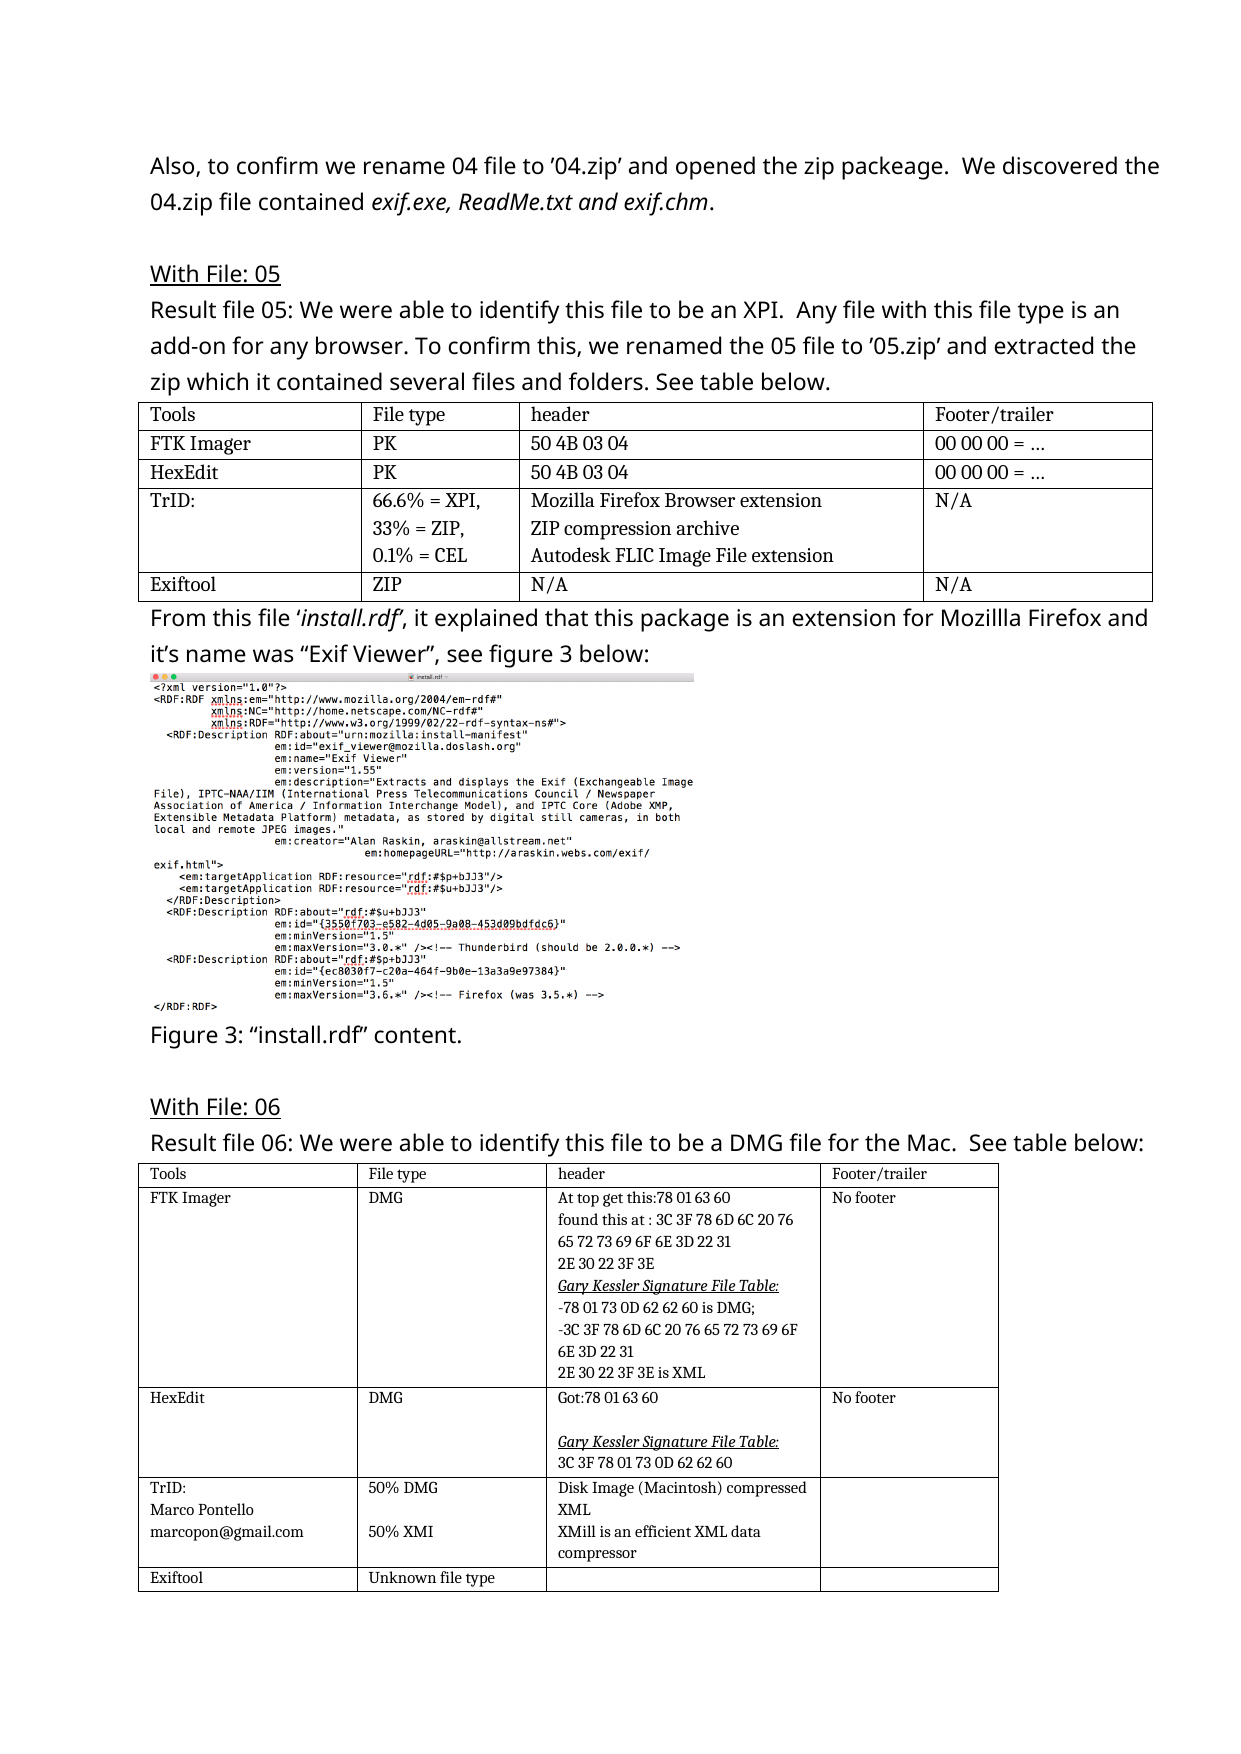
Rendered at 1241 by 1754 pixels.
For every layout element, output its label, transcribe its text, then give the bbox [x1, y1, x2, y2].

table_header File type [362, 403, 519, 430]
table_cell DMG [358, 1388, 546, 1477]
table_cell HexEdit [139, 1388, 357, 1477]
text Result file 05: We were able to identify this file to be an XPI. Any file with this file type is an add-on for any browser. To confirm this, we renamed the 05 file to ’05.zip’ and extracted the zip which it contained several files and folders. See table below. [150, 294, 1165, 397]
table_cell Mozilla Firefox Browser extension ZIP compression archive Autodesk FLIC Image File extension [520, 489, 923, 572]
table_cell FTK Imager [139, 1188, 357, 1387]
table_cell [547, 1568, 820, 1591]
table_cell 50% DMG 50% XMI [358, 1478, 546, 1567]
table_cell HexEdit [139, 460, 361, 488]
text From this file ‘install.rdf’, it explained that this package is an extension for Mozillla Firefox and it’s name was “Exif Viewer”, see figure 3 below: [150, 602, 1165, 669]
table_cell At top get this:78 01 63 60 found this at : 3C 3F 78 6D 6C 20 76 65 72 73 69 6F 6E 3D 22 31 2E 30 22 3F 3E Gary Kessler Signature File Table: -78 01 73 0D 62 62 60 is DMG; -3C 3F 78 6D 6C 20 76 65 72 73 69 6F 6E 3D 22 31 2E 30 22 3F 3E is XML [547, 1188, 820, 1387]
table_cell 66.6% = XPI, 33% = ZIP, 0.1% = CEL [362, 489, 519, 572]
table_header Footer/trailer [924, 403, 1152, 430]
table_cell PK [362, 460, 519, 488]
table_header File type [358, 1164, 546, 1187]
text Figure 3: “install.rdf” content. [150, 1019, 1165, 1051]
table_cell Got:78 01 63 60 Gary Kessler Signature File Table: 3C 3F 78 01 73 0D 62 62 60 [547, 1388, 820, 1477]
table_header Footer/trailer [821, 1164, 998, 1187]
table_cell N/A [924, 489, 1152, 572]
table_cell [821, 1478, 998, 1567]
table_cell ZIP [362, 573, 519, 601]
table_cell Disk Image (Macintosh) compressed XML XMill is an efficient XML data compressor [547, 1478, 820, 1567]
table_cell N/A [924, 573, 1152, 601]
table_cell FTK Imager [139, 431, 361, 459]
picture [150, 673, 694, 1015]
table_cell TrID: Marco Pontello marcopon@gmail.com [139, 1478, 357, 1567]
table_cell 50 4B 03 04 [520, 460, 923, 488]
text With File: 05 [150, 258, 1165, 289]
table_cell TrID: [139, 489, 361, 572]
table_cell 00 00 00 = … [924, 431, 1152, 459]
text Also, to confirm we rename 04 file to ’04.zip’ and opened the zip packeage. We discovered the 04.zip file contained exif.exe, ReadMe.txt and exif.chm. [150, 150, 1165, 217]
table_cell Exiftool [139, 1568, 357, 1591]
table_cell 50 4B 03 04 [520, 431, 923, 459]
table_cell No footer [821, 1188, 998, 1387]
table_cell [821, 1568, 998, 1591]
table_cell Unknown file type [358, 1568, 546, 1591]
text With File: 06 [150, 1091, 1165, 1122]
table_cell Exiftool [139, 573, 361, 601]
table_header header [520, 403, 923, 430]
table_cell PK [362, 431, 519, 459]
table_cell DMG [358, 1188, 546, 1387]
table_header header [547, 1164, 820, 1187]
table_header Tools [139, 403, 361, 430]
table_cell N/A [520, 573, 923, 601]
table_cell No footer [821, 1388, 998, 1477]
table_cell 00 00 00 = … [924, 460, 1152, 488]
table_header Tools [139, 1164, 357, 1187]
text Result file 06: We were able to identify this file to be a DMG file for the Mac. See table below: [150, 1127, 1165, 1158]
